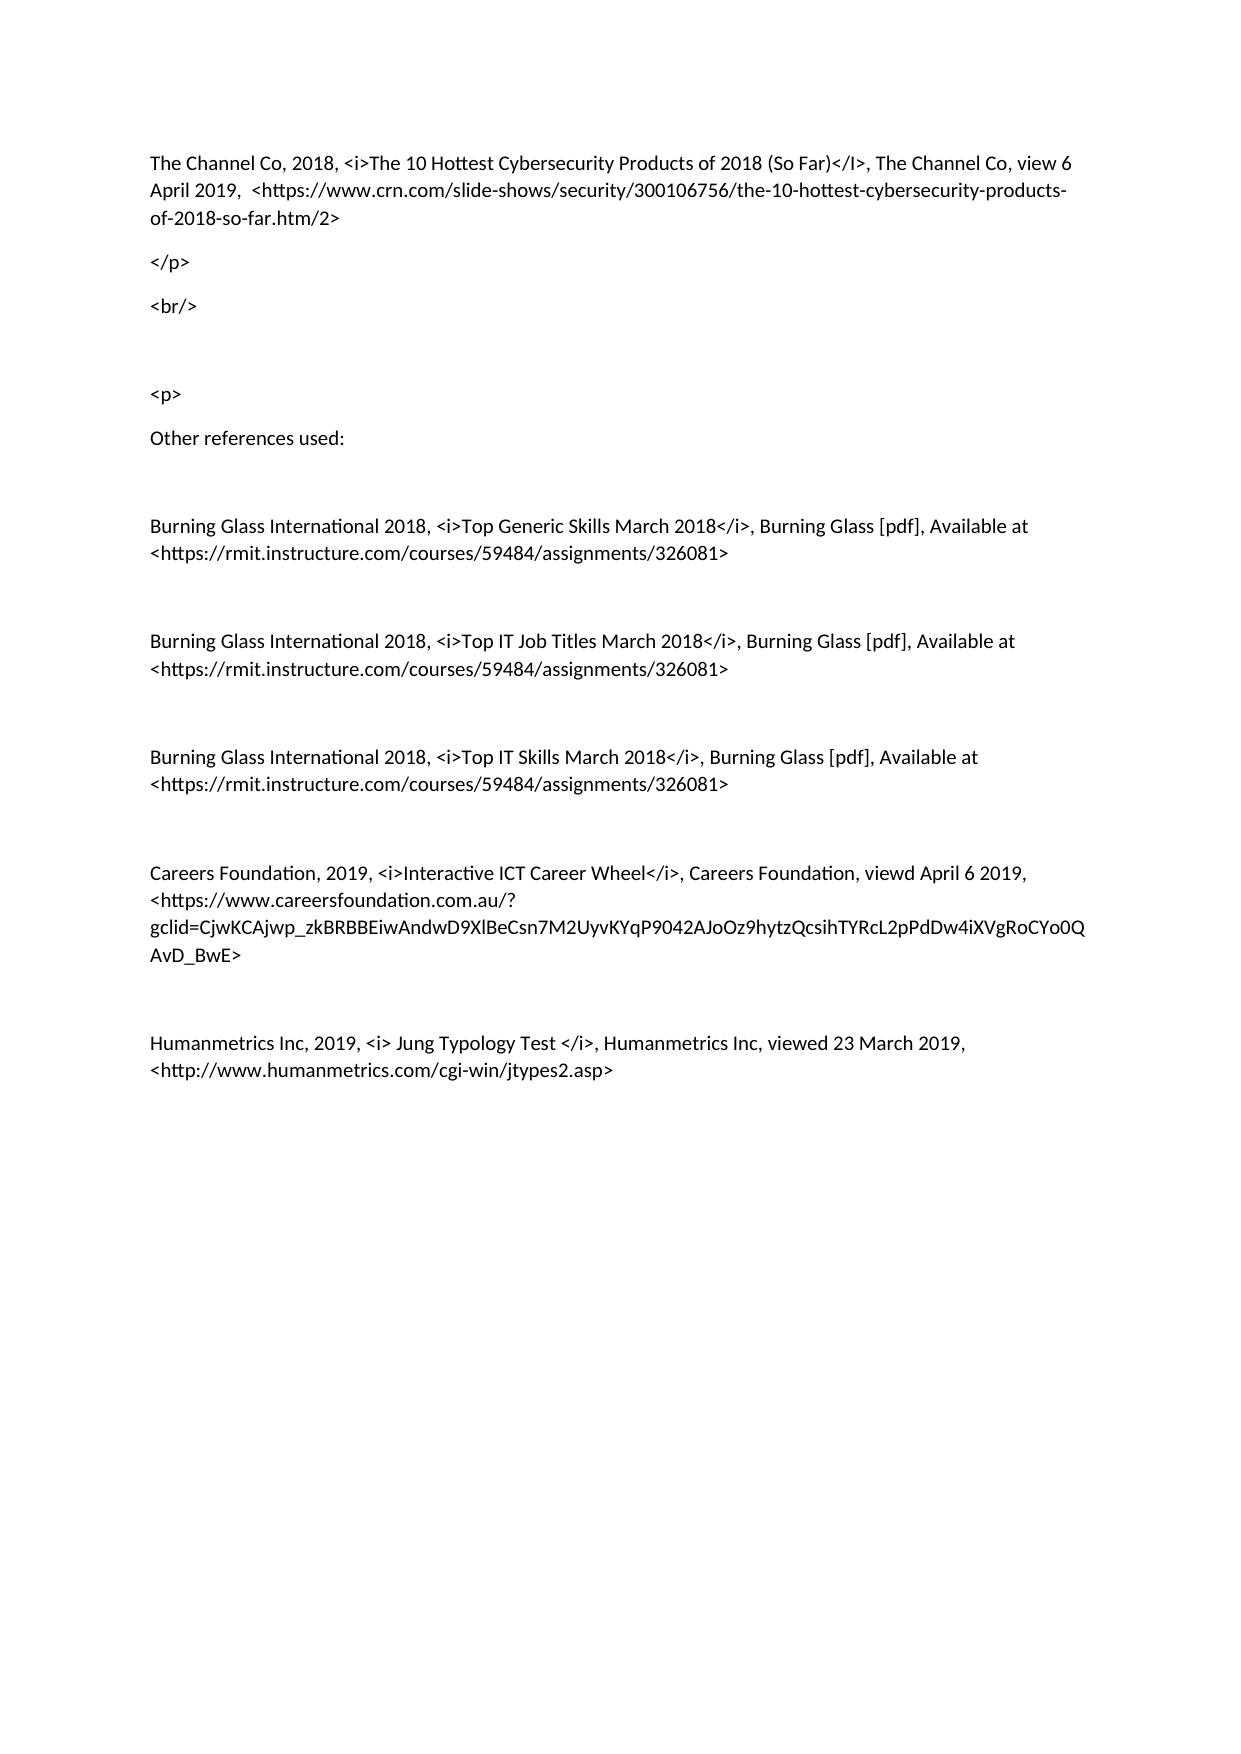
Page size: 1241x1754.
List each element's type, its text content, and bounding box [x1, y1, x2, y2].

text <br/> [150, 293, 1090, 318]
text </p> [150, 249, 1090, 274]
text Other references used: [150, 425, 1090, 451]
text Humanmetrics Inc, 2019, <i> Jung Typology Test </i>, Humanmetrics Inc, viewed 23 March 2019, <http://www.humanmetrics.com/cgi-win/jtypes2.asp> [150, 1030, 1090, 1083]
text The Channel Co, 2018, <i>The 10 Hottest Cybersecurity Products of 2018 (So Far)</I>, The Channel Co, view 6 April 2019, <https://www.crn.com/slide-shows/security/300106756/the-10-hottest-cybersecurity-products-of-2018-so-far.htm/2> [150, 150, 1090, 230]
text Burning Glass International 2018, <i>Top IT Skills March 2018</i>, Burning Glass [pdf], Available at <https://rmit.instructure.com/courses/59484/assignments/326081> [150, 744, 1090, 797]
text Burning Glass International 2018, <i>Top IT Job Titles March 2018</i>, Burning Glass [pdf], Available at <https://rmit.instructure.com/courses/59484/assignments/326081> [150, 629, 1090, 682]
text Burning Glass International 2018, <i>Top Generic Skills March 2018</i>, Burning Glass [pdf], Available at <https://rmit.instructure.com/courses/59484/assignments/326081> [150, 513, 1090, 566]
text <p> [150, 381, 1090, 406]
text Careers Foundation, 2019, <i>Interactive ICT Career Wheel</i>, Careers Foundation, viewd April 6 2019, <https://www.careersfoundation.com.au/?gclid=CjwKCAjwp_zkBRBBEiwAndwD9XlBeCsn7M2UyvKYqP9042AJoOz9hytzQcsihTYRcL2pPdDw4iXVgRoCYo0QAvD_BwE> [150, 860, 1090, 967]
